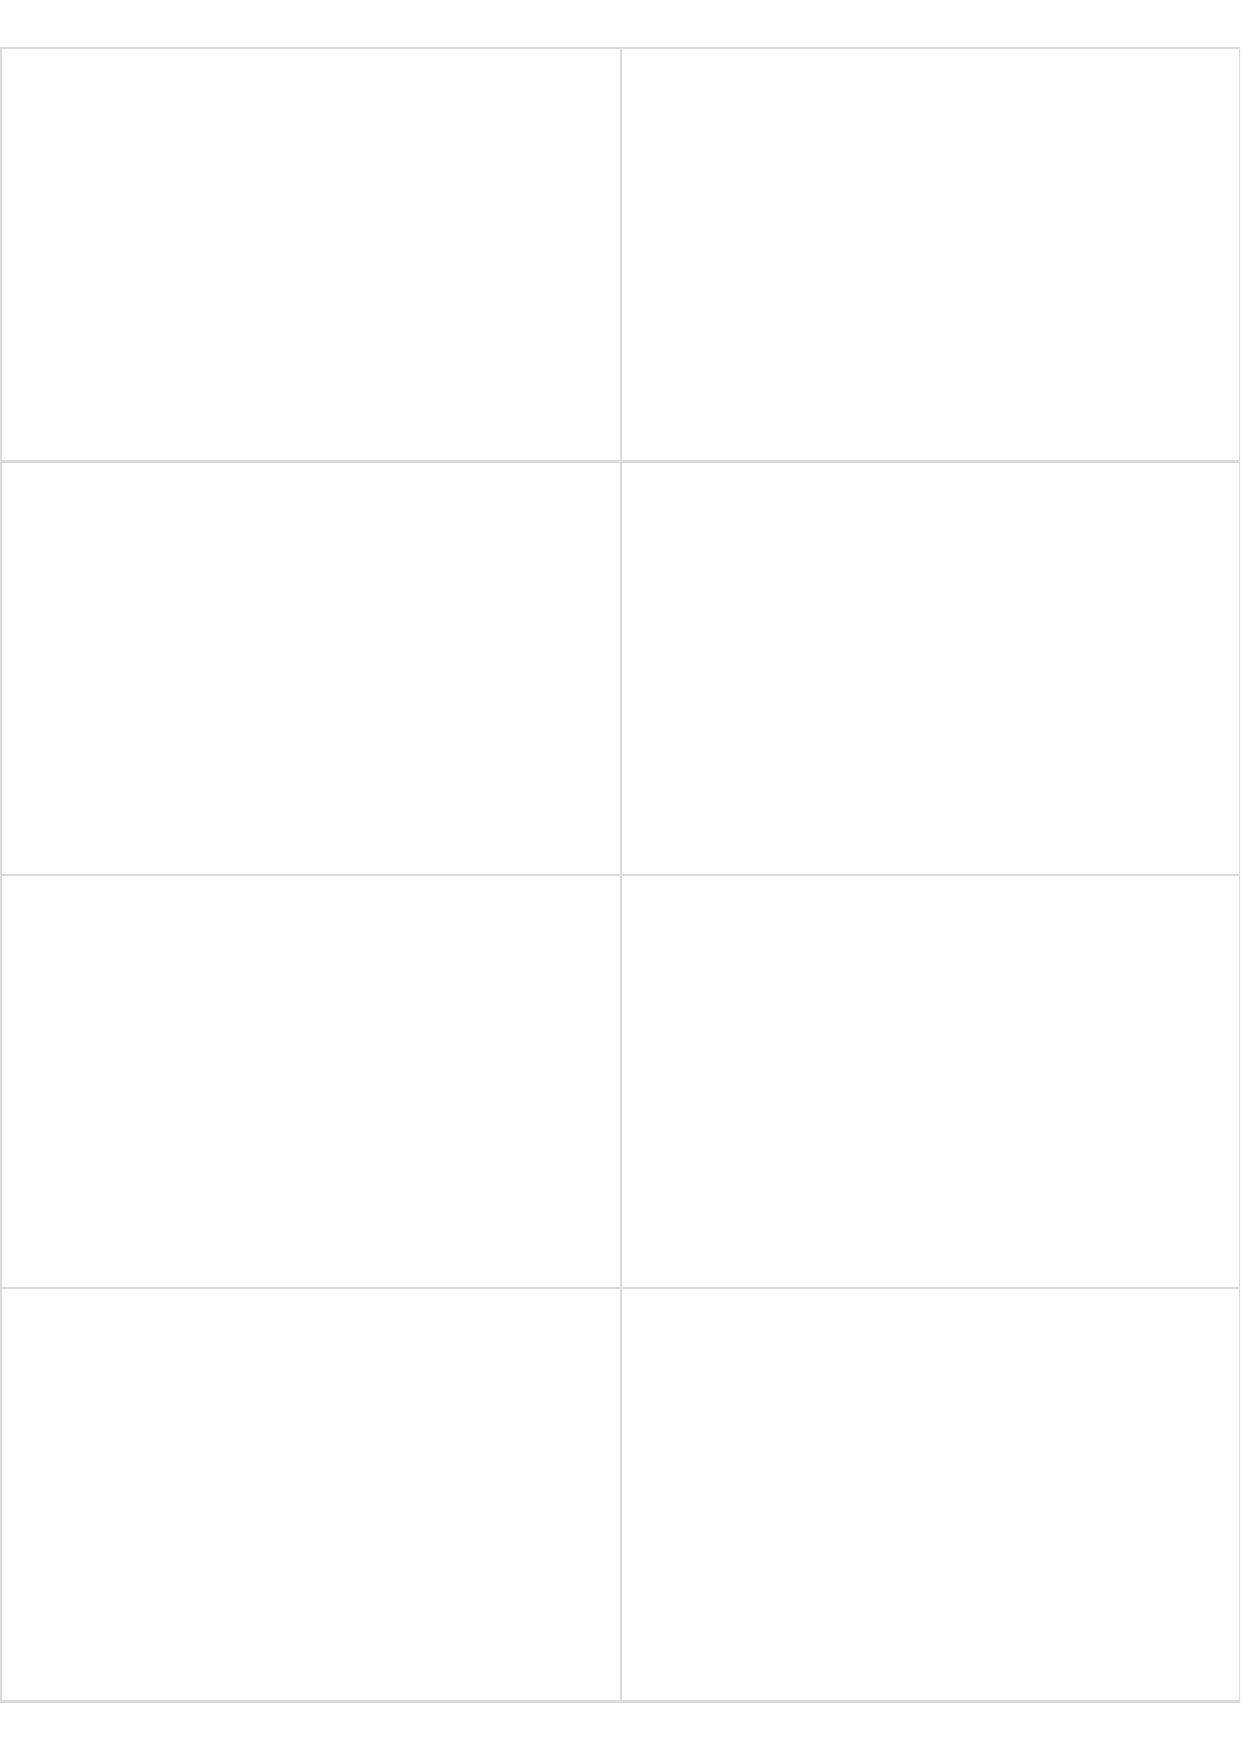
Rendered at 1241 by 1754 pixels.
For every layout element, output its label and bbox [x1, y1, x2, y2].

table_cell [2, 463, 620, 874]
table_cell [622, 463, 1239, 874]
table_header [2, 49, 620, 460]
table_cell [622, 1289, 1239, 1700]
table_cell [2, 1289, 620, 1700]
table_header [622, 49, 1239, 460]
table_cell [622, 876, 1239, 1287]
table_cell [2, 876, 620, 1287]
